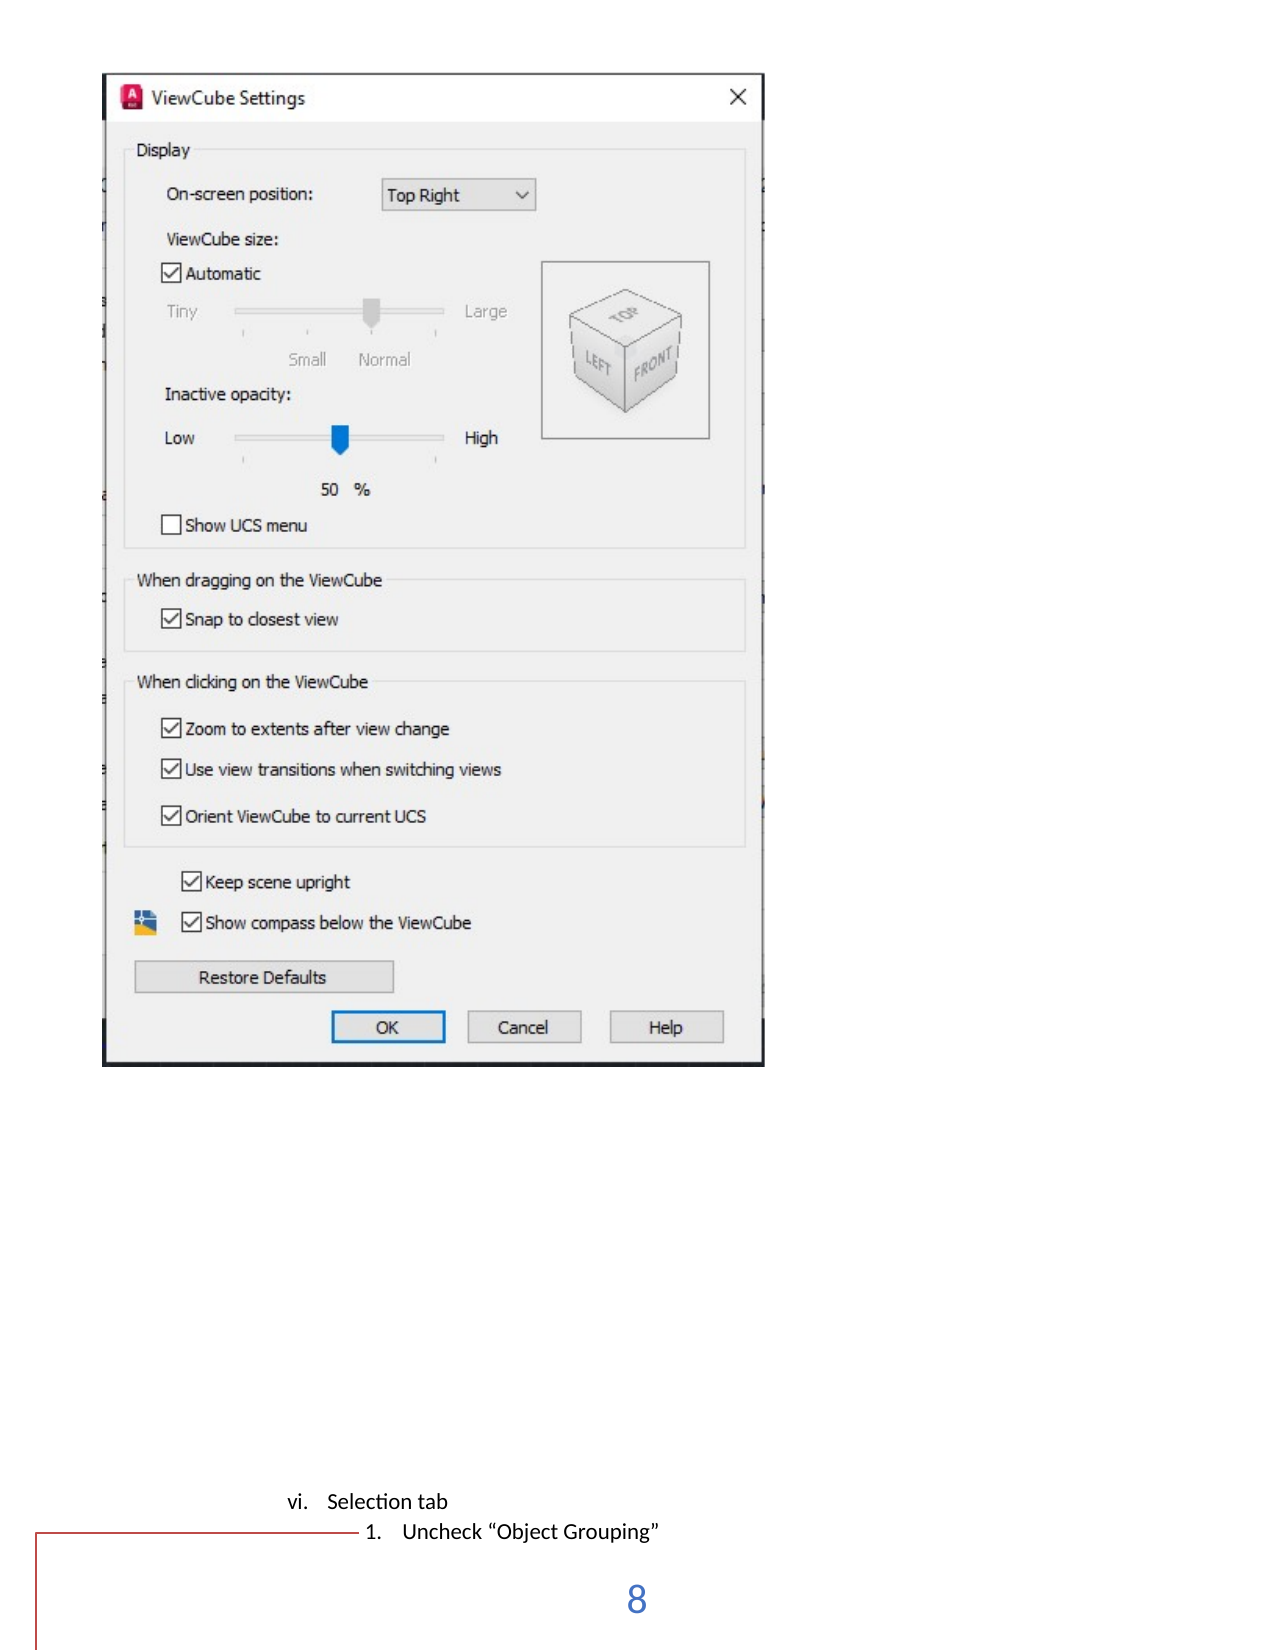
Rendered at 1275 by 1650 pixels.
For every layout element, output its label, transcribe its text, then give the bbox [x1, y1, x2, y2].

list Uncheck “Object Grouping” [364, 1517, 1173, 1545]
picture [102, 72, 765, 1067]
list Selection tab [308, 1487, 1173, 1515]
